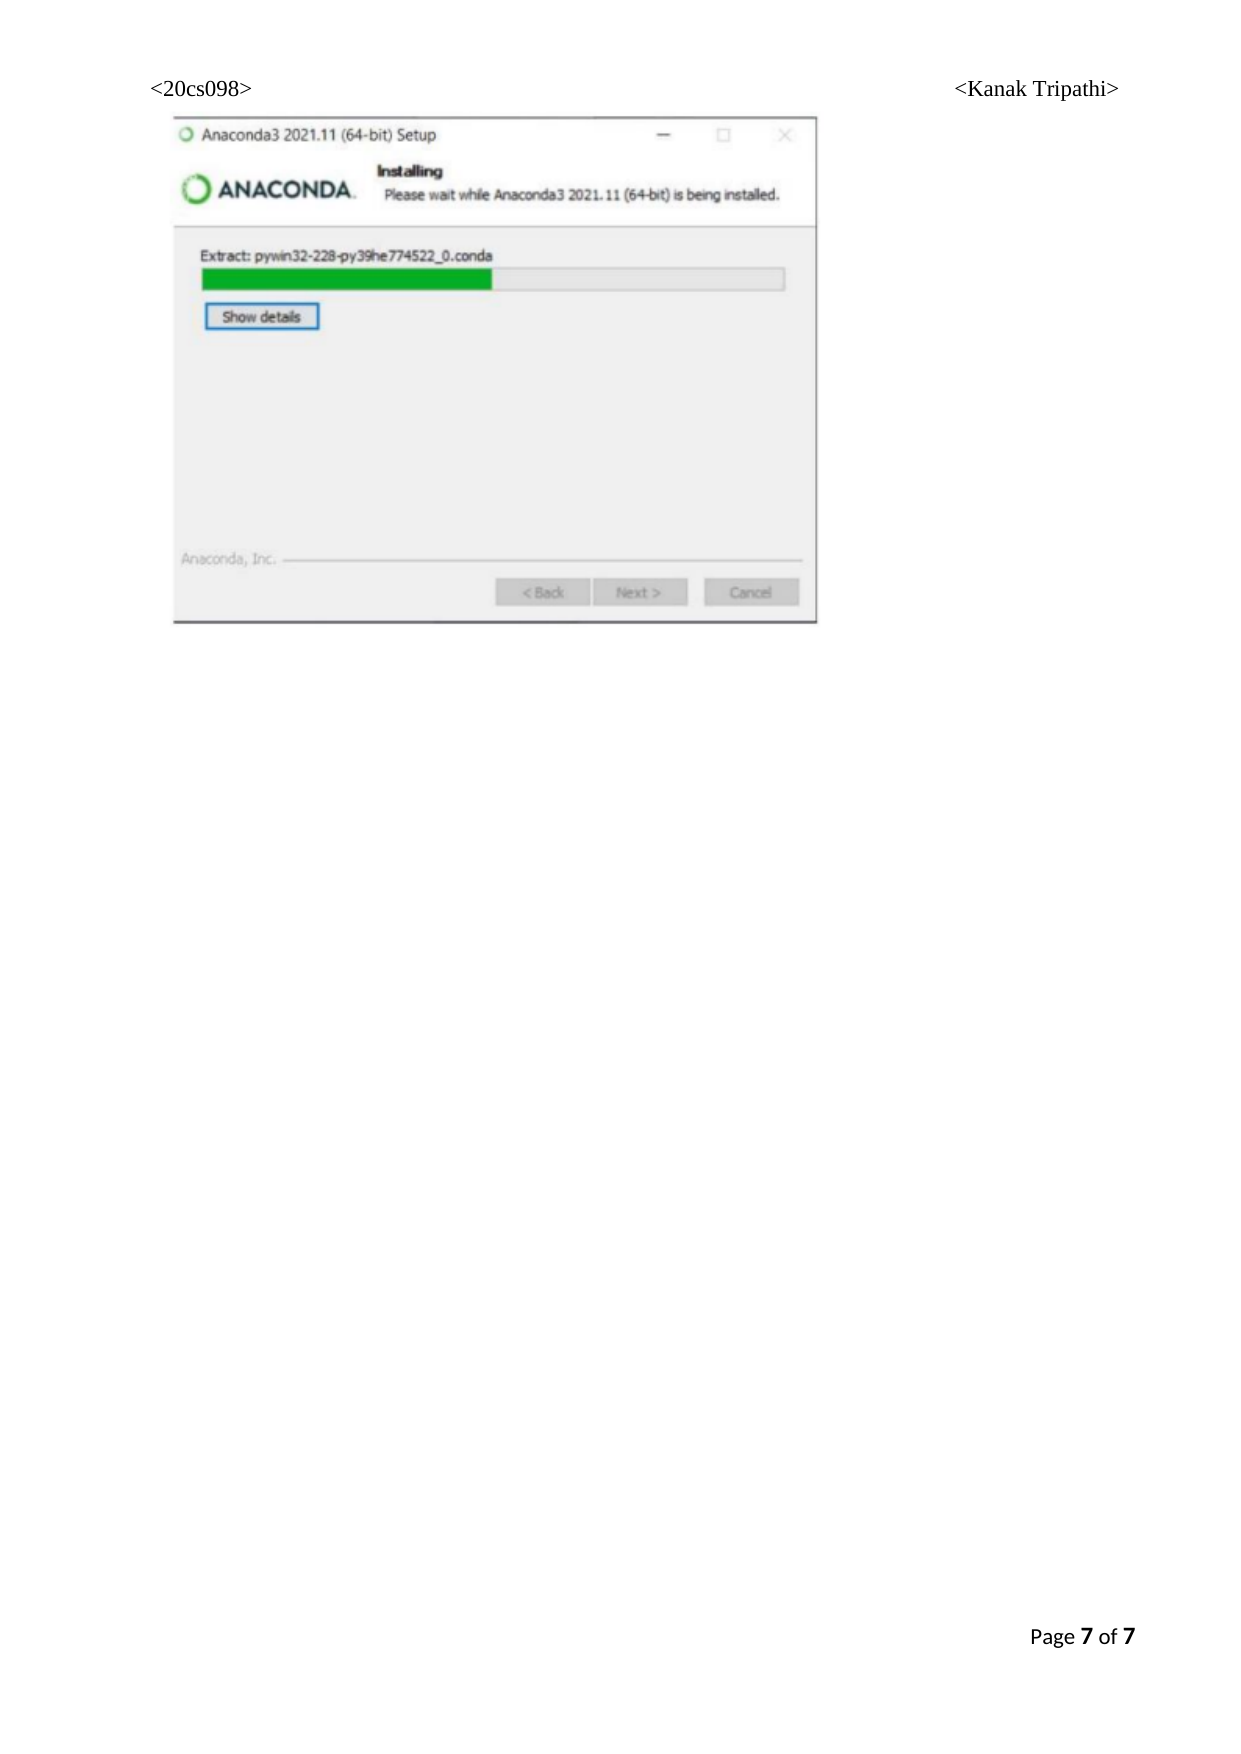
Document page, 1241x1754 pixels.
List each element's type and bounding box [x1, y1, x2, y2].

picture [150, 105, 836, 657]
